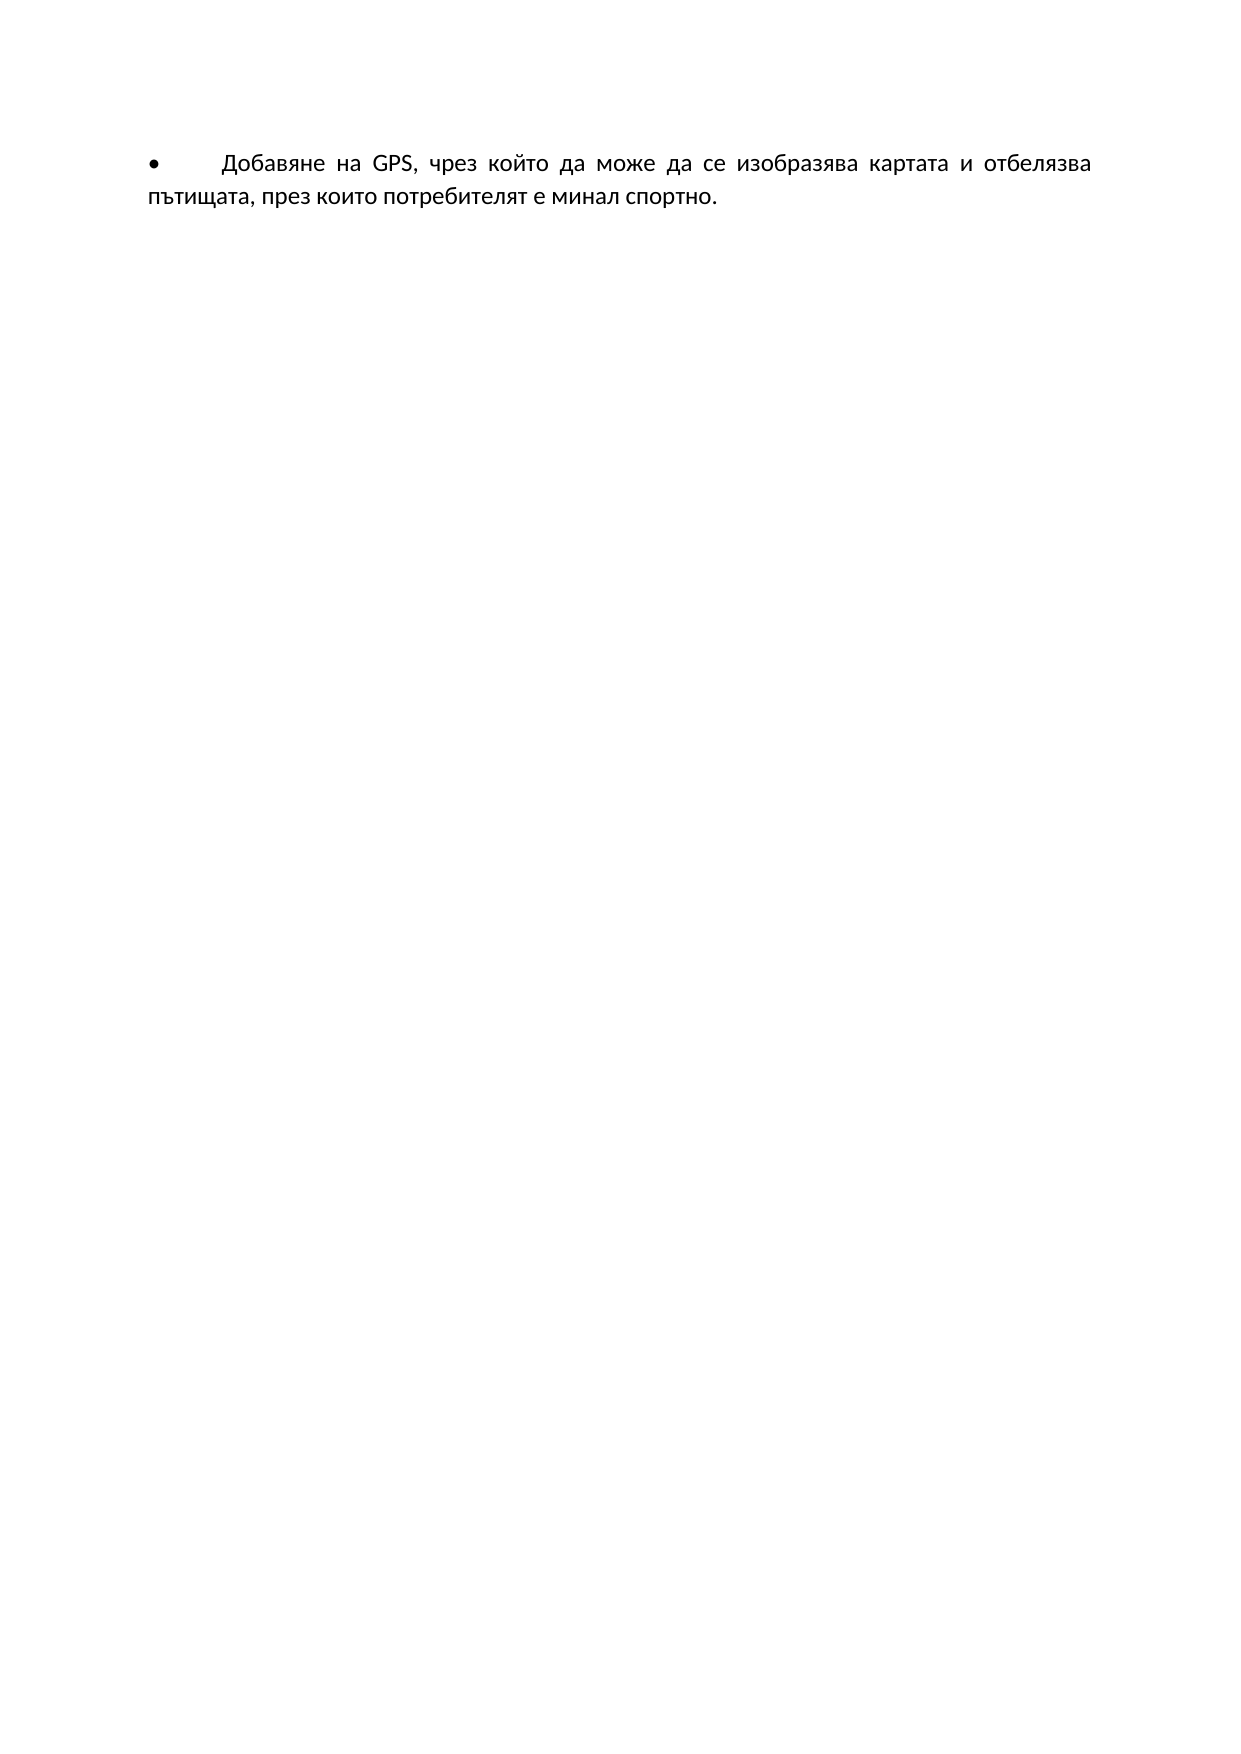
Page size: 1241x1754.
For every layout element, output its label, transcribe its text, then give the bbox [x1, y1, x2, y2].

text • Добавяне на GPS, чрез който да може да се изобразява картата и отбелязва пътищата, през които потребителят е минал спортно. [148, 148, 1093, 211]
